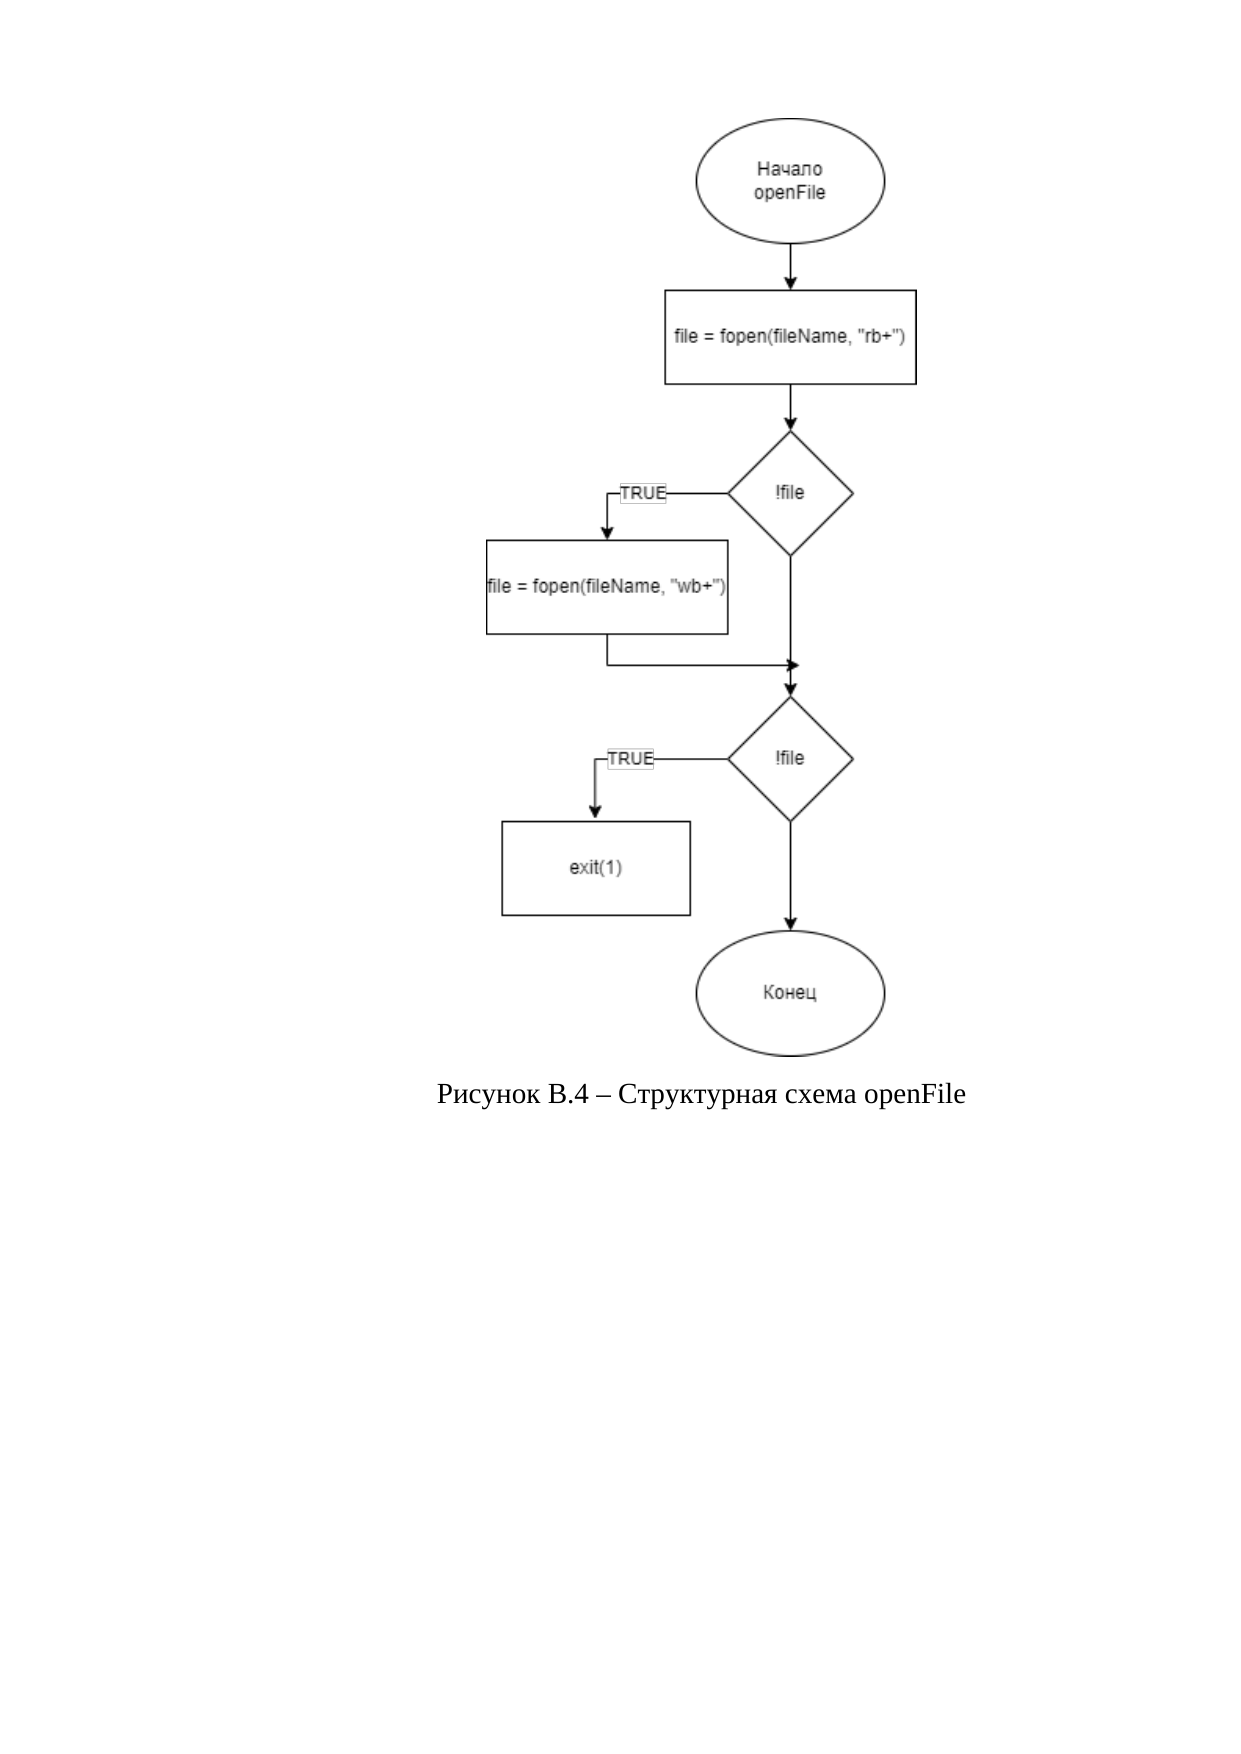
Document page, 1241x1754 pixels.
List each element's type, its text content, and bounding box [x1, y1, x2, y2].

picture [486, 118, 917, 1057]
text Рисунок В.4 – Структурная схема openFile [177, 1076, 1152, 1109]
